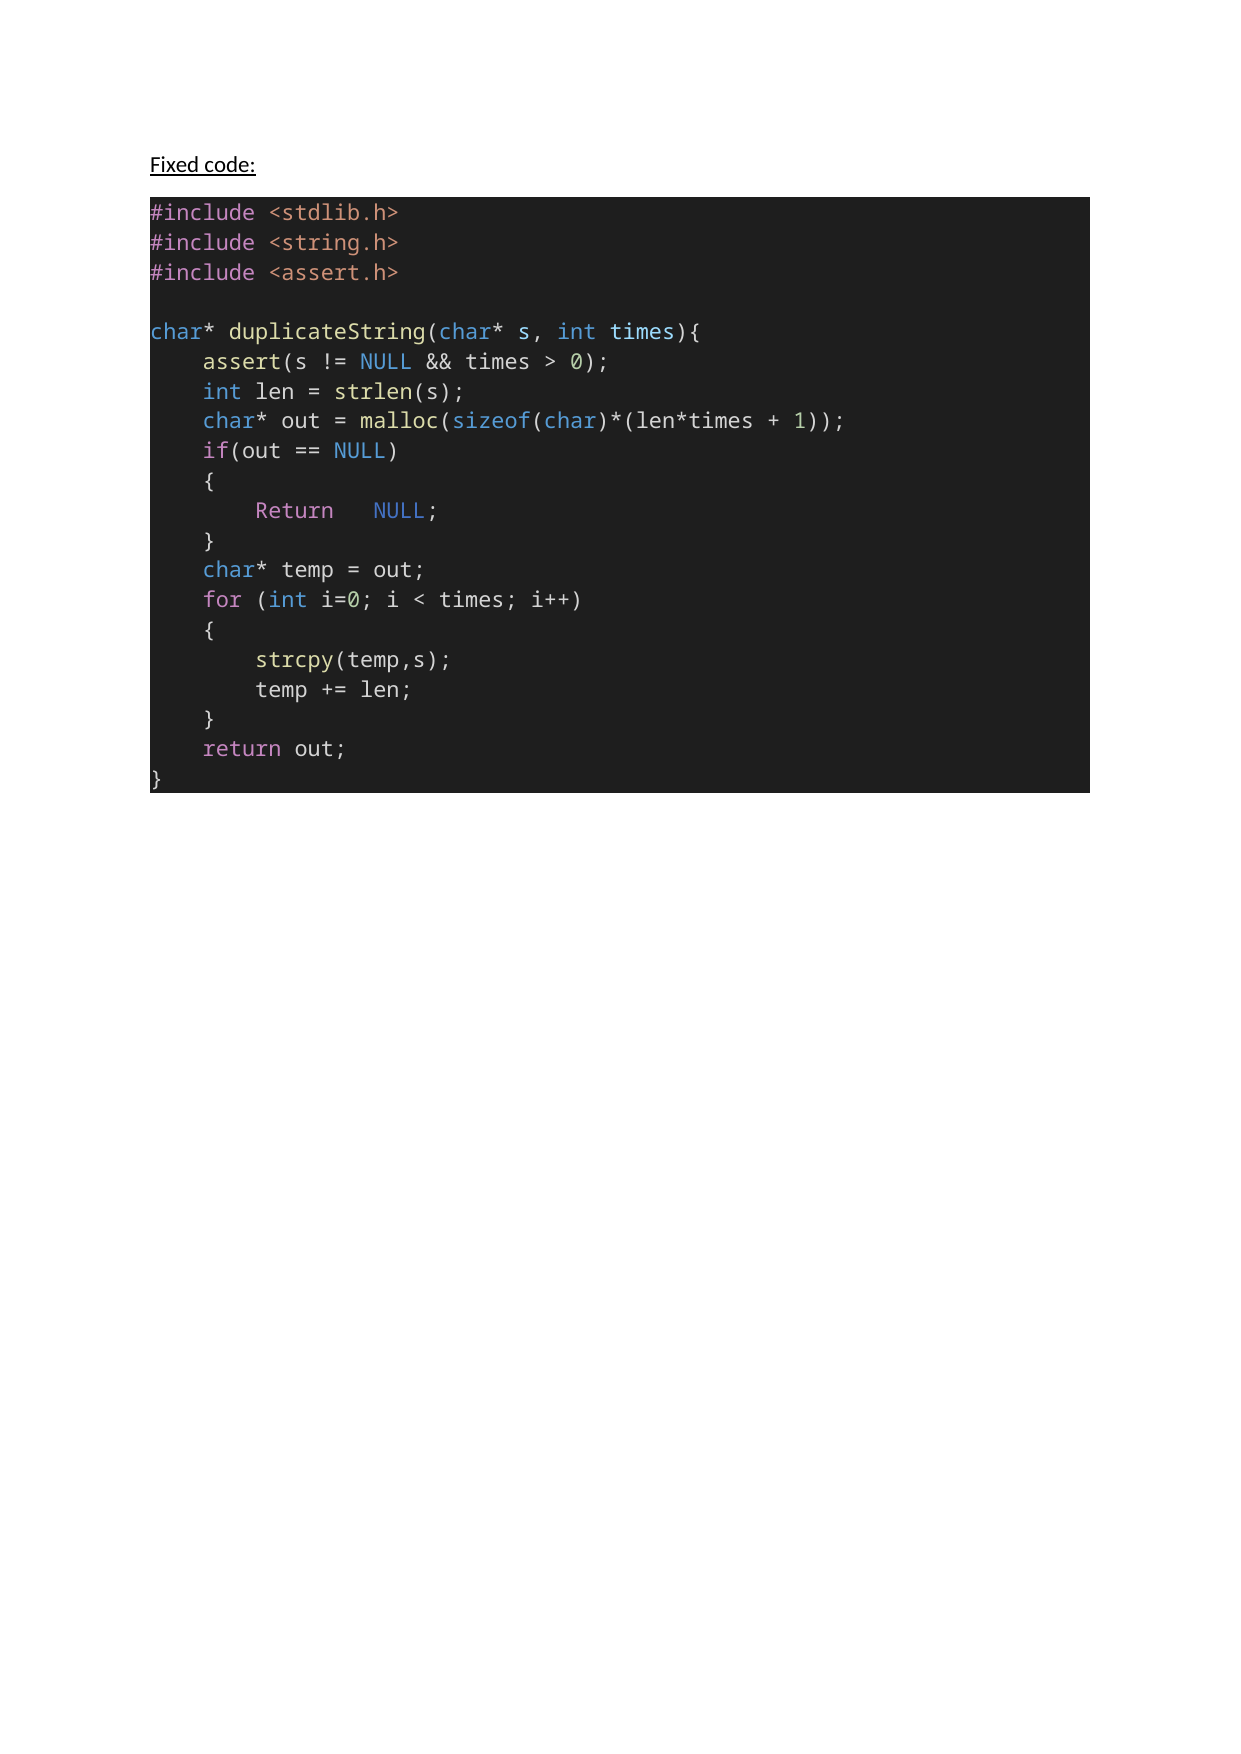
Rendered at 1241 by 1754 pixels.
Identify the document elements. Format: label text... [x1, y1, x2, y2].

text if(out == NULL) [150, 435, 1090, 465]
text int len = strlen(s); [150, 376, 1090, 405]
text return out; [150, 733, 1090, 763]
text { [150, 614, 1090, 644]
text } [150, 524, 1090, 554]
text char* duplicateString(char* s, int times){ [150, 316, 1090, 346]
text assert(s != NULL && times > 0); [150, 346, 1090, 376]
text for (int i=0; i < times; i++) [150, 584, 1090, 614]
text strcpy(temp,s); [150, 644, 1090, 673]
text char* temp = out; [150, 554, 1090, 584]
text char* out = malloc(sizeof(char)*(len*times + 1)); [150, 405, 1090, 435]
text #include <stdlib.h> [150, 197, 1090, 227]
text temp += len; [150, 673, 1090, 703]
text } [150, 703, 1090, 733]
text #include <assert.h> [150, 256, 1090, 286]
text { [150, 465, 1090, 495]
text } [150, 763, 1090, 793]
text #include <string.h> [150, 227, 1090, 256]
text Fixed code: [150, 150, 1090, 178]
text Return NULL; [150, 495, 1090, 524]
